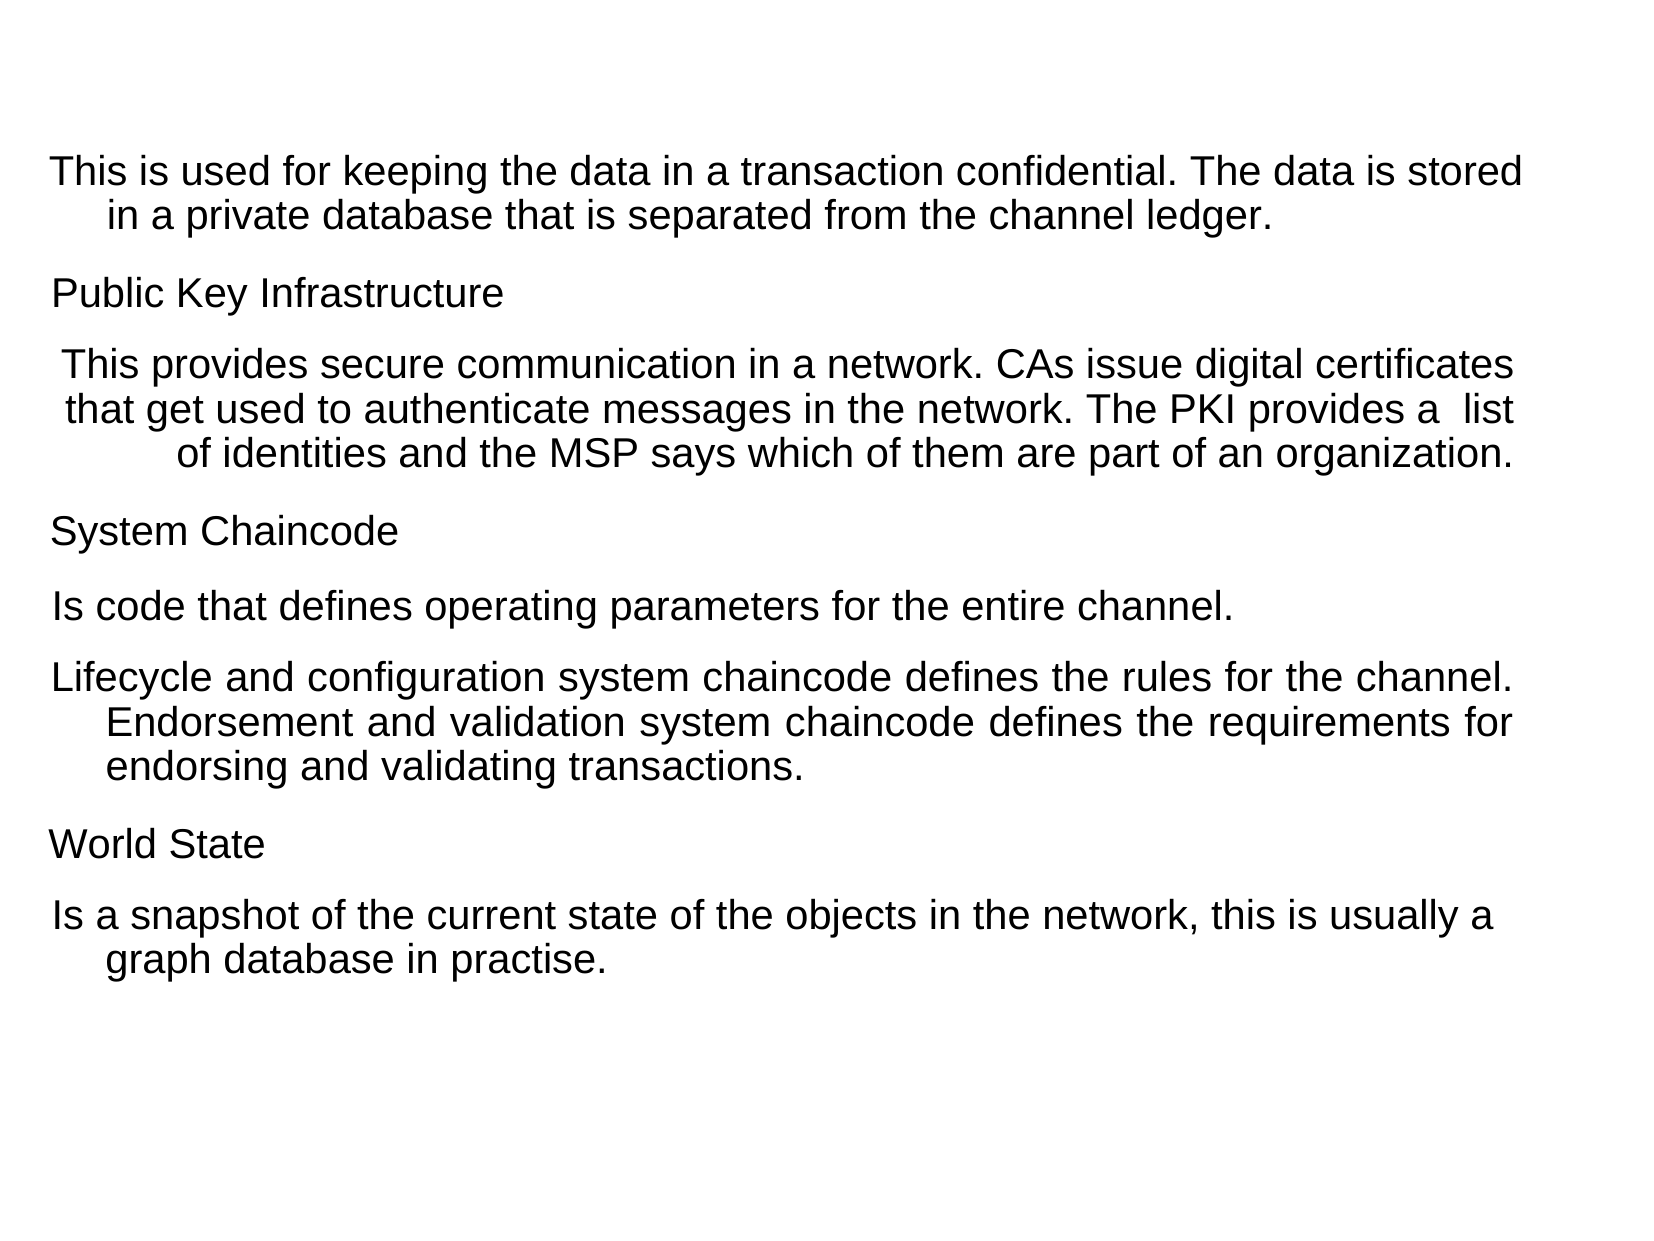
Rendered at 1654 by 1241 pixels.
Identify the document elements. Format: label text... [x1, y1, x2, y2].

text Public Key Infrastructure [51, 268, 1653, 316]
text System Chaincode [49, 506, 1653, 554]
text Is a snapshot of the current state of the objects in the network, this is usually a graph database in practise. [51, 894, 1502, 982]
text This is used for keeping the data in a transaction confidential. The data is stored in a private database that is separated from the channel ledger. [48, 150, 1535, 238]
text Lifecycle and configuration system chaincode defines the rules for the channel. Endorsement and validation system chaincode defines the requirements for endorsing and validating transactions. [51, 657, 1515, 789]
text This provides secure communication in a network. CAs issue digital certificates that get used to authenticate messages in the network. The PKI provides a list of identities and the MSP says which of them are part of an organization. [48, 344, 1515, 476]
text Is code that defines operating parameters for the entire channel. [51, 581, 1653, 629]
text World State [48, 819, 1653, 867]
